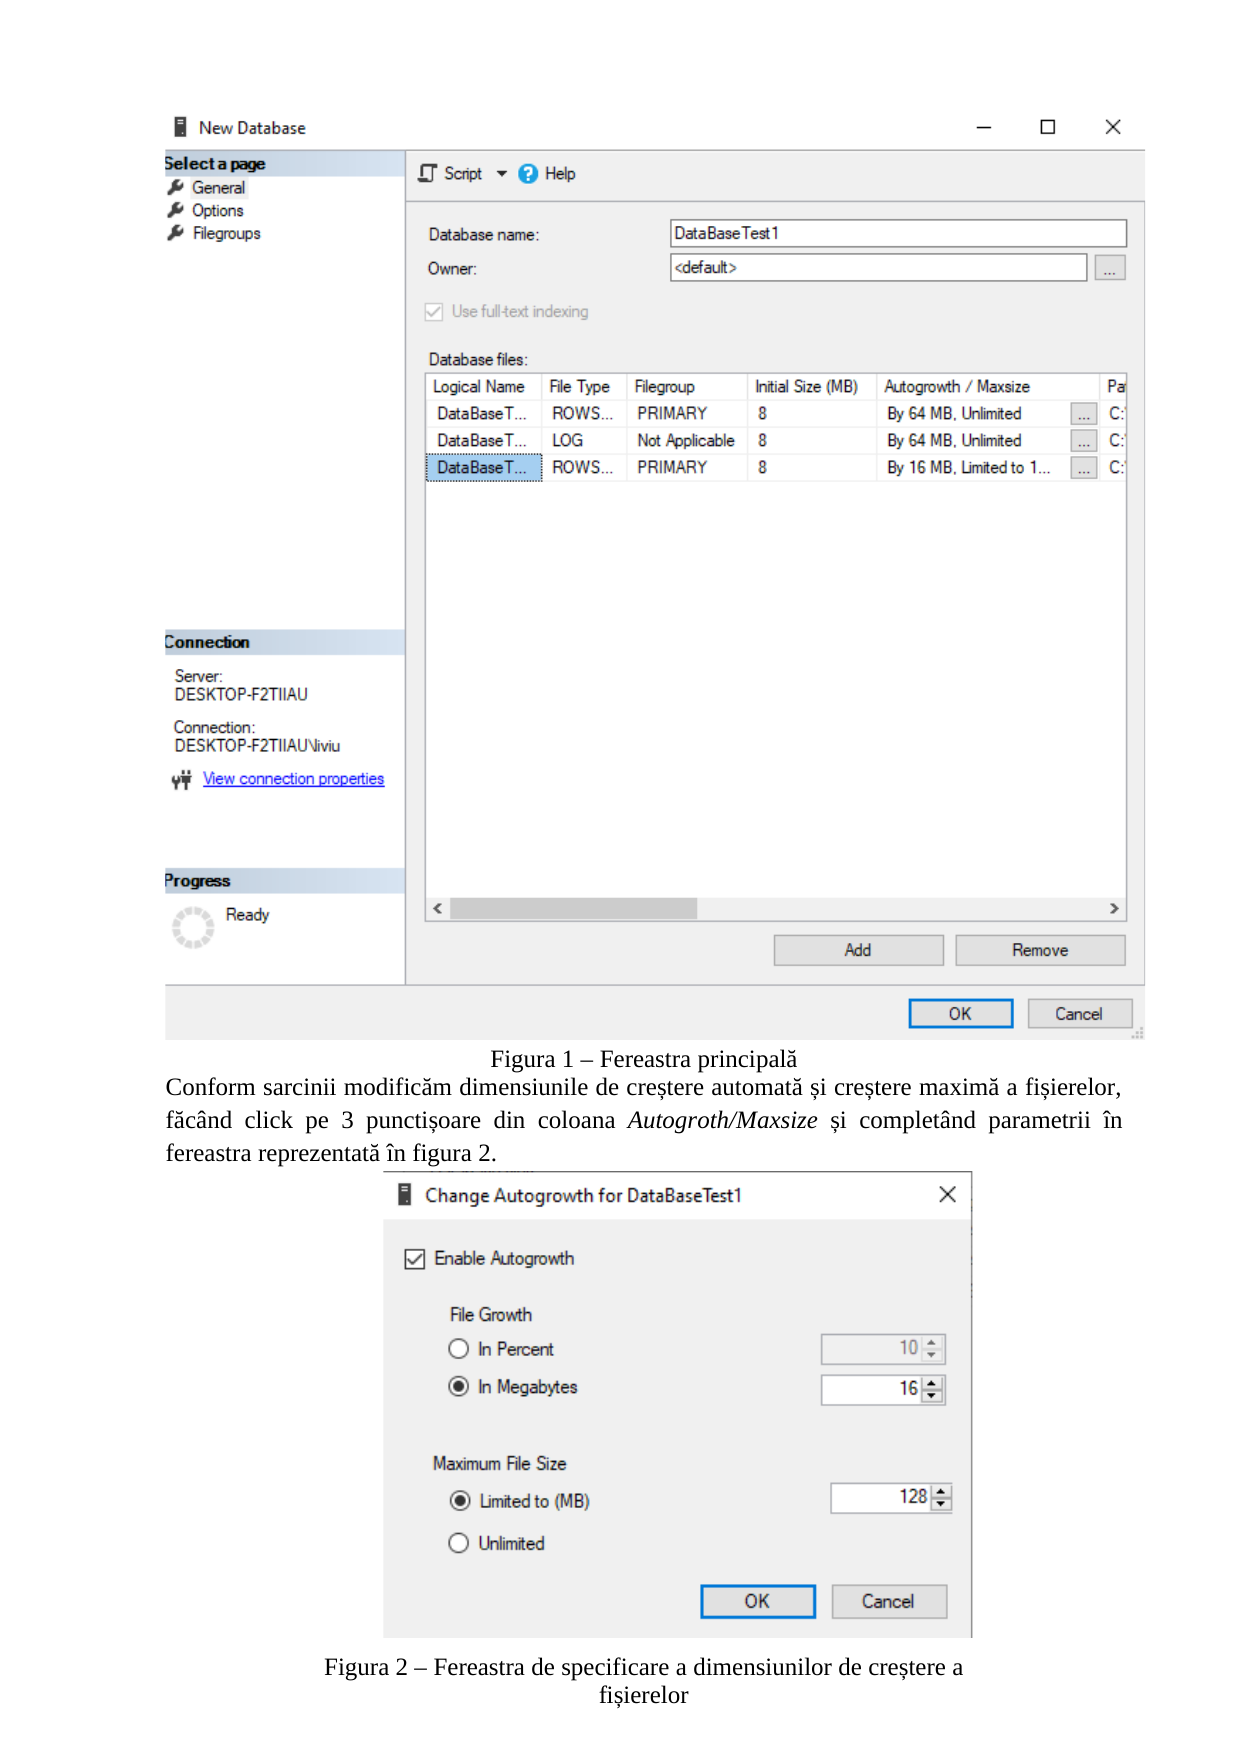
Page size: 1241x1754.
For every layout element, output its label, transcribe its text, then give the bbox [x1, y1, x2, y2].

text Conform sarcinii modificăm dimensiunile de creștere automată și creștere maximă a fișierelor, făcând click pe 3 punctișoare din coloana Autogroth/Maxsize și completând parametrii în fereastra reprezentată în figura 2. [165, 1072, 1122, 1167]
picture [383, 1171, 973, 1638]
picture [165, 110, 1146, 1040]
text Figura 2 – Fereastra de specificare a dimensiunilor de creștere a fișierelor [306, 1652, 981, 1709]
text Figura 1 – Fereastra principală [306, 1044, 981, 1072]
